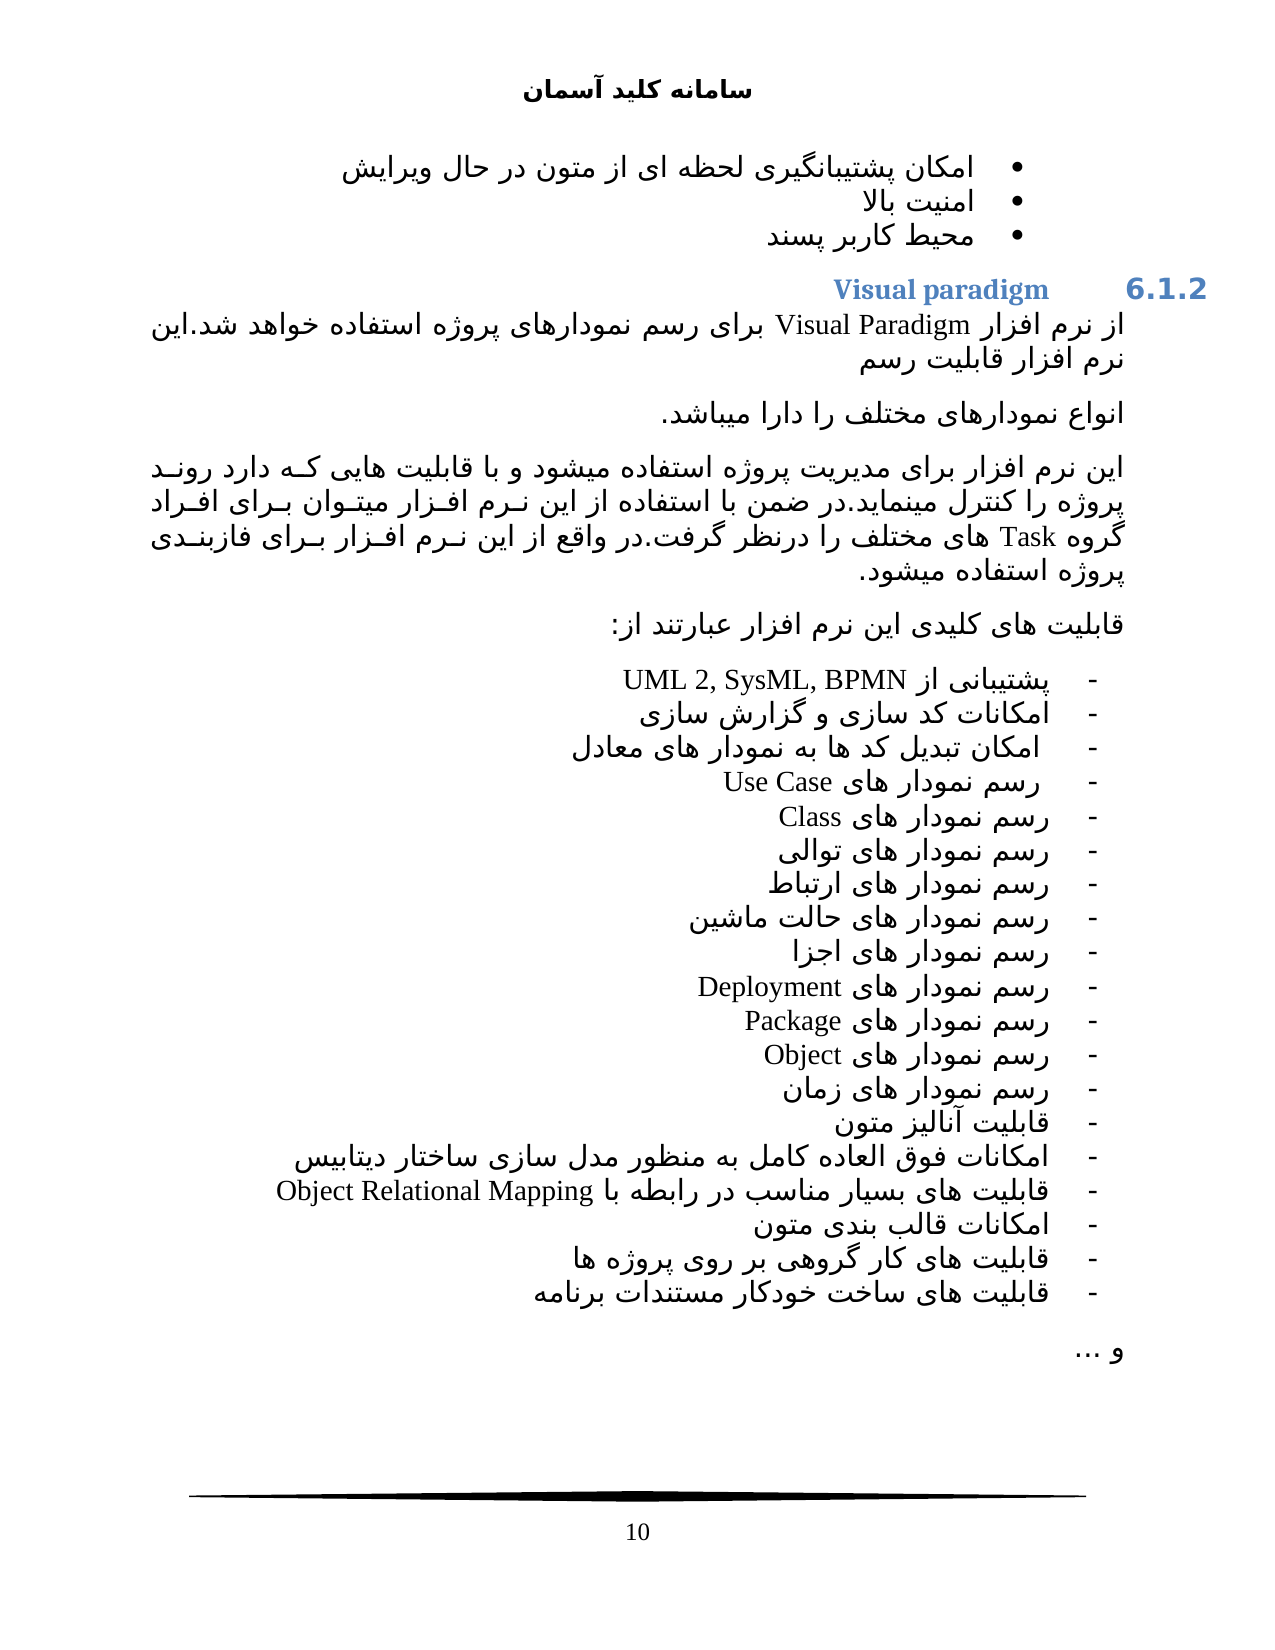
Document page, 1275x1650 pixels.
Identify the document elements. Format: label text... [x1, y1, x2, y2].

list رسم نمودار های Deployment [150, 969, 1087, 1003]
text و ... [150, 1330, 1125, 1364]
text این نرم افزار برای مدیریت پروژه استفاده میشود و با قابلیت هایی که دارد روند پروژه را کنترل مینماید.در ضمن با استفاده از این نرم افزار میتوان برای افراد گروه Task های مختلف را درنظر گرفت.در واقع از این نرم افزار برای فازبندی پروژه استفاده میشود. [150, 451, 1125, 587]
list امکانات کد سازی و گزارش سازی [150, 697, 1087, 731]
list محیط کاربر پسند [150, 218, 1012, 252]
list قابلیت های کار گروهی بر روی پروژه ها [150, 1241, 1087, 1275]
list رسم نمودار های اجزا [150, 935, 1087, 969]
list رسم نمودار های Use Case [150, 764, 1087, 799]
list رسم نمودار های زمان [150, 1071, 1087, 1105]
list قابلیت آنالیز متون [150, 1105, 1087, 1139]
list رسم نمودار های حالت ماشین [150, 901, 1087, 935]
list امکانات فوق العاده کامل به منظور مدل سازی ساختار دیتابیس [150, 1139, 1087, 1173]
list رسم نمودار های Class [150, 799, 1087, 833]
list رسم نمودار های Package [150, 1003, 1087, 1037]
text انواع نمودارهای مختلف را دارا میباشد. [150, 396, 1125, 430]
list پشتیبانی از UML 2, SysML, BPMN [150, 662, 1087, 697]
list رسم نمودار های ارتباط [150, 867, 1087, 901]
list امکان پشتیبانگیری لحظه ای از متون در حال ویرایش [150, 150, 1012, 184]
text قابلیت های کلیدی این نرم افزار عبارتند از: [150, 608, 1125, 642]
list امکان تبدیل کد ها به نمودار های معادل [150, 731, 1087, 764]
text از نرم افزار Visual Paradigm برای رسم نمودارهای پروژه استفاده خواهد شد.این نرم افزار قابلیت رسم [150, 307, 1125, 375]
list قابلیت های ساخت خودکار مستندات برنامه [150, 1275, 1087, 1309]
list رسم نمودار های توالی [150, 833, 1087, 867]
list امکانات قالب بندی متون [150, 1207, 1087, 1241]
list قابلیت های بسیار مناسب در رابطه با Object Relational Mapping [150, 1173, 1087, 1207]
list امنیت بالا [150, 184, 1012, 218]
list رسم نمودار های Object [150, 1037, 1087, 1071]
subtitle Visual paradigm [150, 273, 1125, 307]
